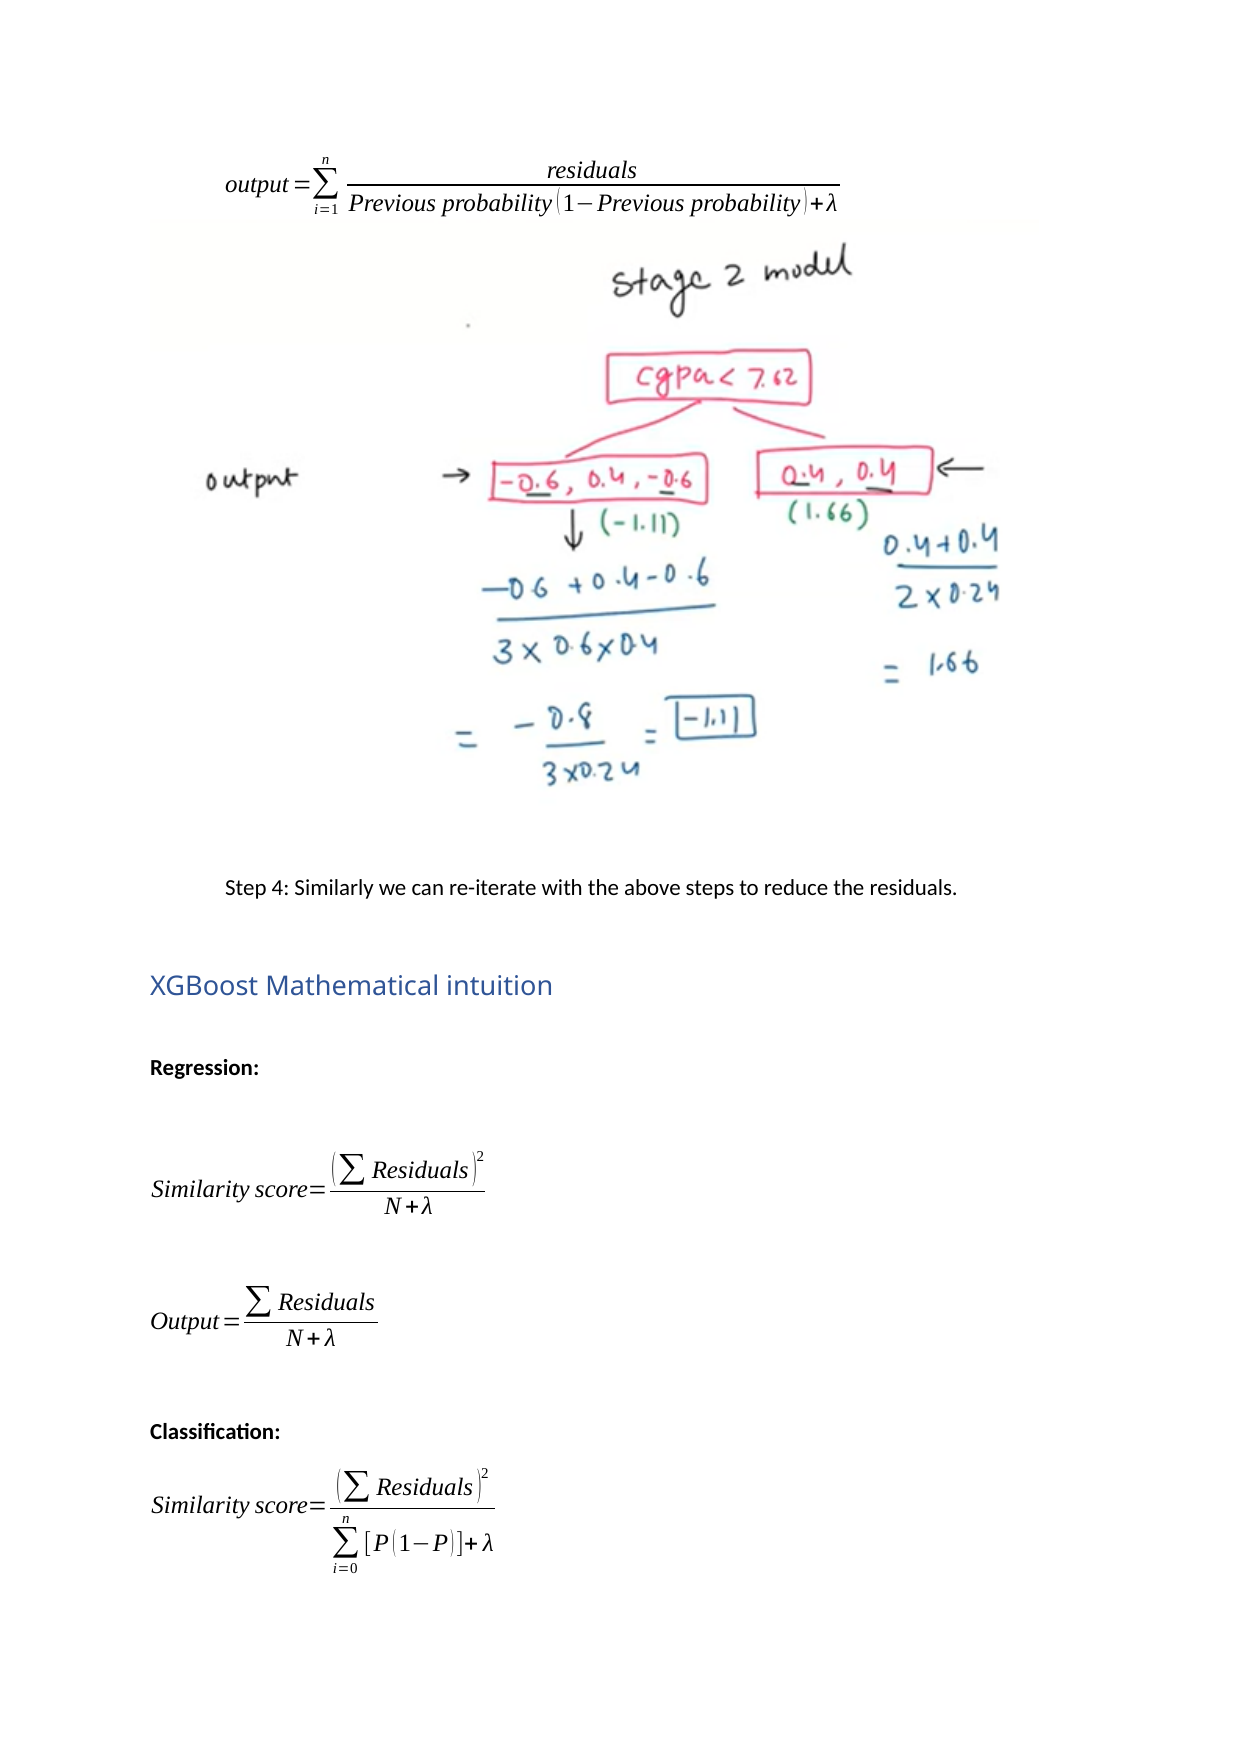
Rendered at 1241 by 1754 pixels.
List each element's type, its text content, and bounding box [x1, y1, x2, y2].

picture [150, 219, 1040, 854]
text Regression: [150, 1053, 1090, 1081]
text Classification: [150, 1417, 1090, 1445]
text Step 4: Similarly we can re-iterate with the above steps to reduce the residuals. [150, 873, 1090, 901]
subtitle XGBoost Mathematical intuition [150, 967, 1090, 1003]
